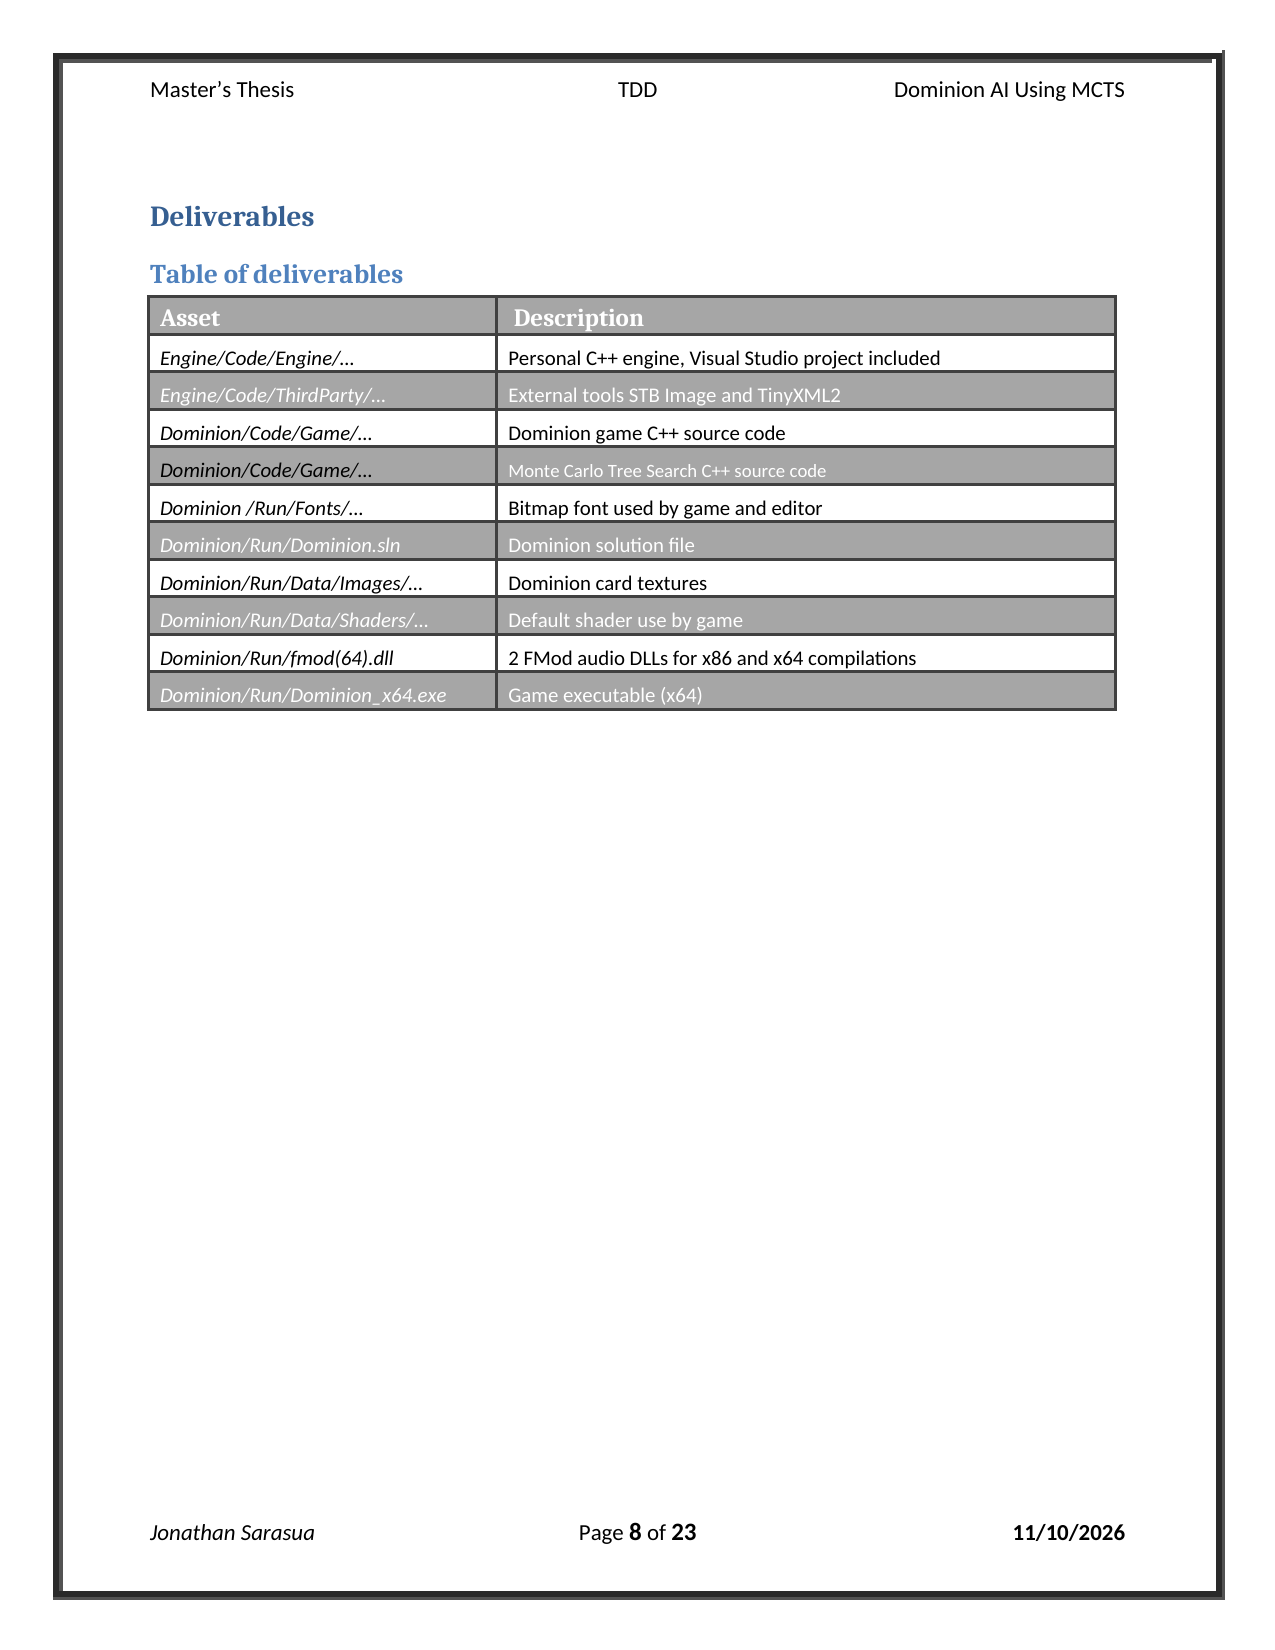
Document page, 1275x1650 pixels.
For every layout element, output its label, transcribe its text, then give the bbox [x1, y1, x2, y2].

table_cell 2 FMod audio DLLs for x86 and x64 compilations [498, 636, 1114, 670]
table_cell Dominion game C++ source code [498, 411, 1114, 445]
table_cell Monte Carlo Tree Search C++ source code [498, 448, 1114, 483]
table_cell Engine/Code/ThirdParty/… [150, 373, 495, 408]
table_cell Dominion solution file [498, 523, 1114, 558]
table_cell Dominion/Run/fmod(64).dll [150, 636, 495, 670]
table_header Description [498, 298, 1114, 333]
table_header Asset [150, 298, 495, 333]
table_cell Dominion /Run/Fonts/… [150, 486, 495, 520]
table_cell Dominion/Run/Dominion.sln [150, 523, 495, 558]
table_cell Dominion/Code/Game/… [150, 448, 495, 483]
table_cell Dominion card textures [498, 561, 1114, 595]
table_cell External tools STB Image and TinyXML2 [498, 373, 1114, 408]
subtitle Deliverables [150, 200, 1125, 233]
subtitle Table of deliverables [150, 259, 1125, 291]
table_cell Game executable (x64) [498, 673, 1114, 708]
table_cell Engine/Code/Engine/… [150, 336, 495, 370]
table_cell Dominion/Run/Data/Images/… [150, 561, 495, 595]
table_cell Dominion/Code/Game/… [150, 411, 495, 445]
table_cell Dominion/Run/Data/Shaders/… [150, 598, 495, 633]
table_cell Bitmap font used by game and editor [498, 486, 1114, 520]
table_cell Dominion/Run/Dominion_x64.exe [150, 673, 495, 708]
table_cell Personal C++ engine, Visual Studio project included [498, 336, 1114, 370]
table_cell Default shader use by game [498, 598, 1114, 633]
